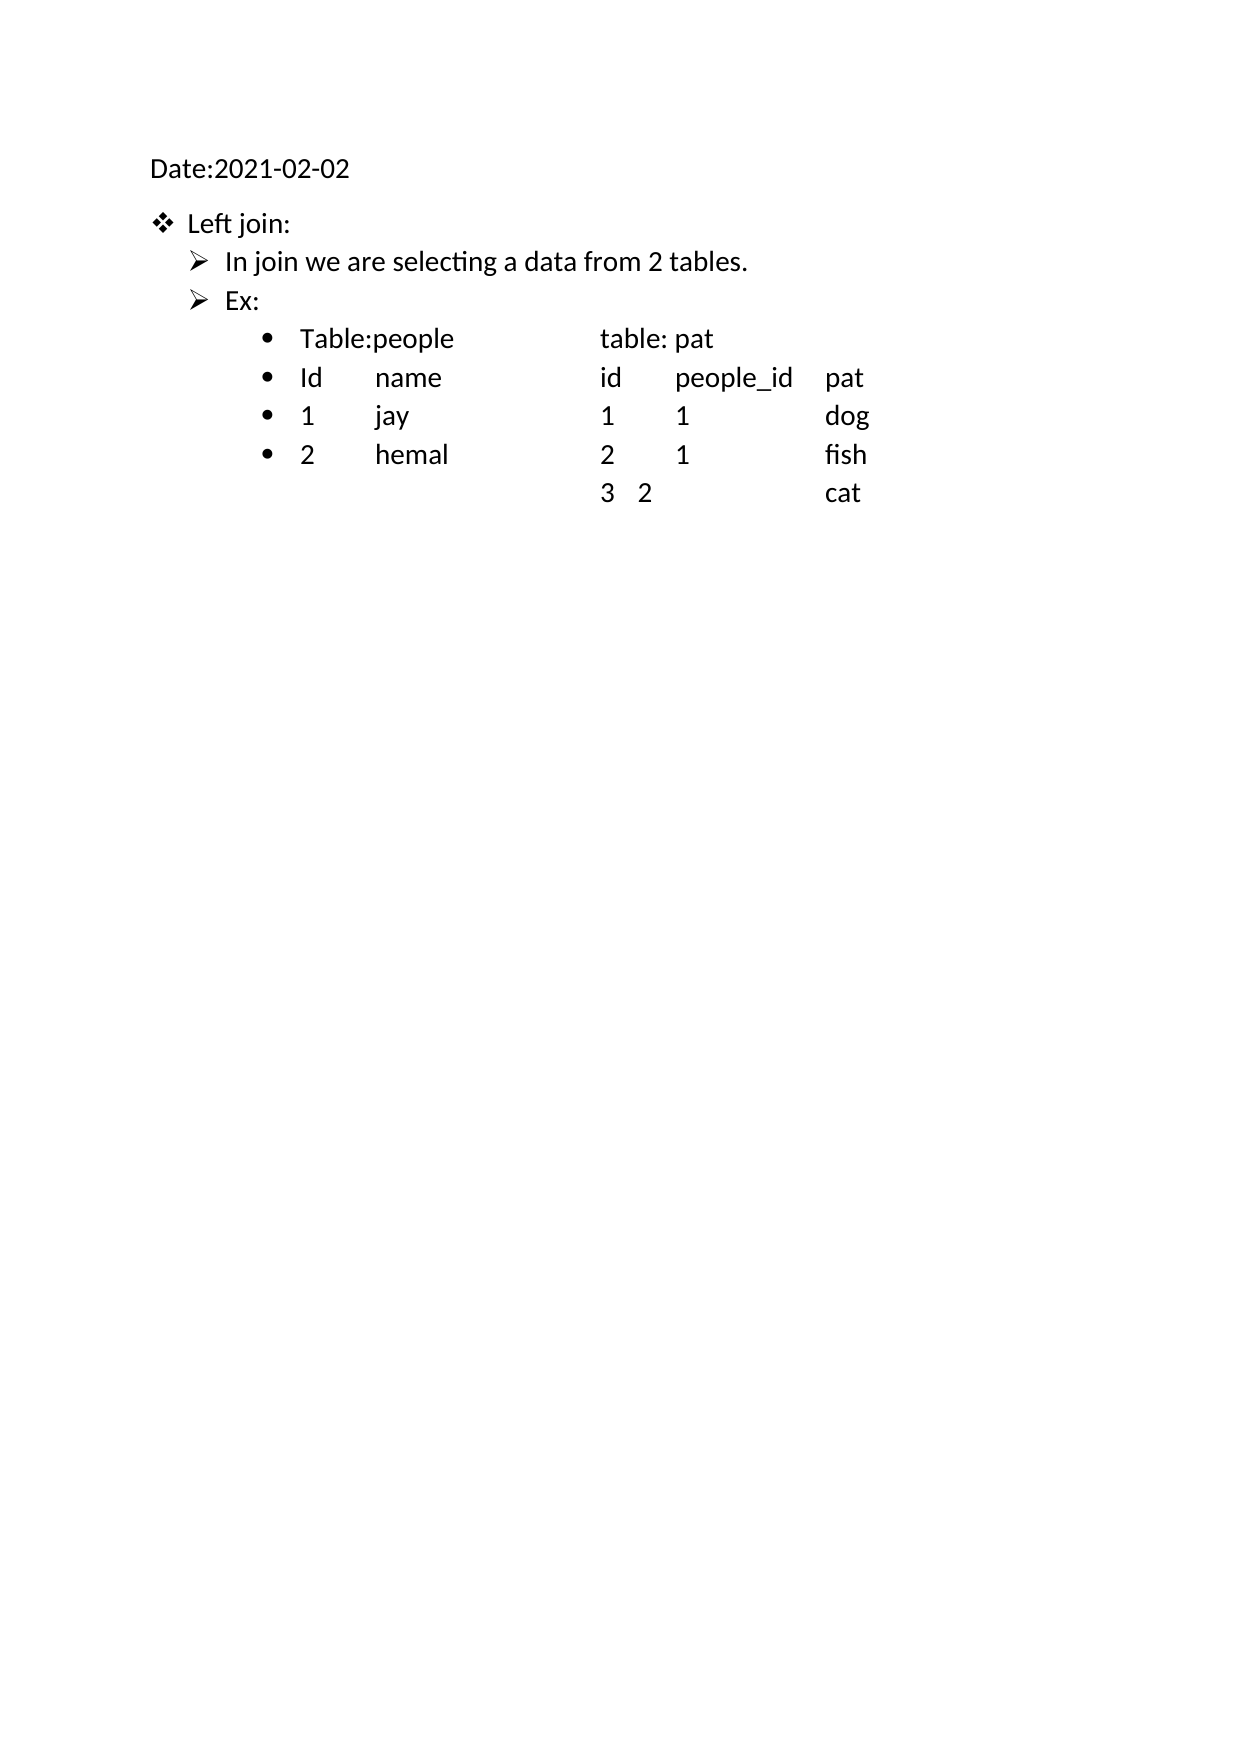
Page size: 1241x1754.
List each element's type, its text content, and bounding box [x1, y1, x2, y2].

list 1 jay 1 1 dog [262, 397, 1090, 433]
text Date:2021-02-02 [150, 150, 1090, 186]
list Id name id people_id pat [262, 359, 1090, 394]
list Left join: [150, 205, 1090, 241]
list In join we are selecting a data from 2 tables. [187, 243, 1090, 279]
list Table:people table: pat [262, 320, 1090, 356]
list Ex: [187, 282, 1090, 318]
list 2 hemal 2 1 fish [262, 436, 1090, 471]
list 2 cat [600, 474, 1090, 510]
